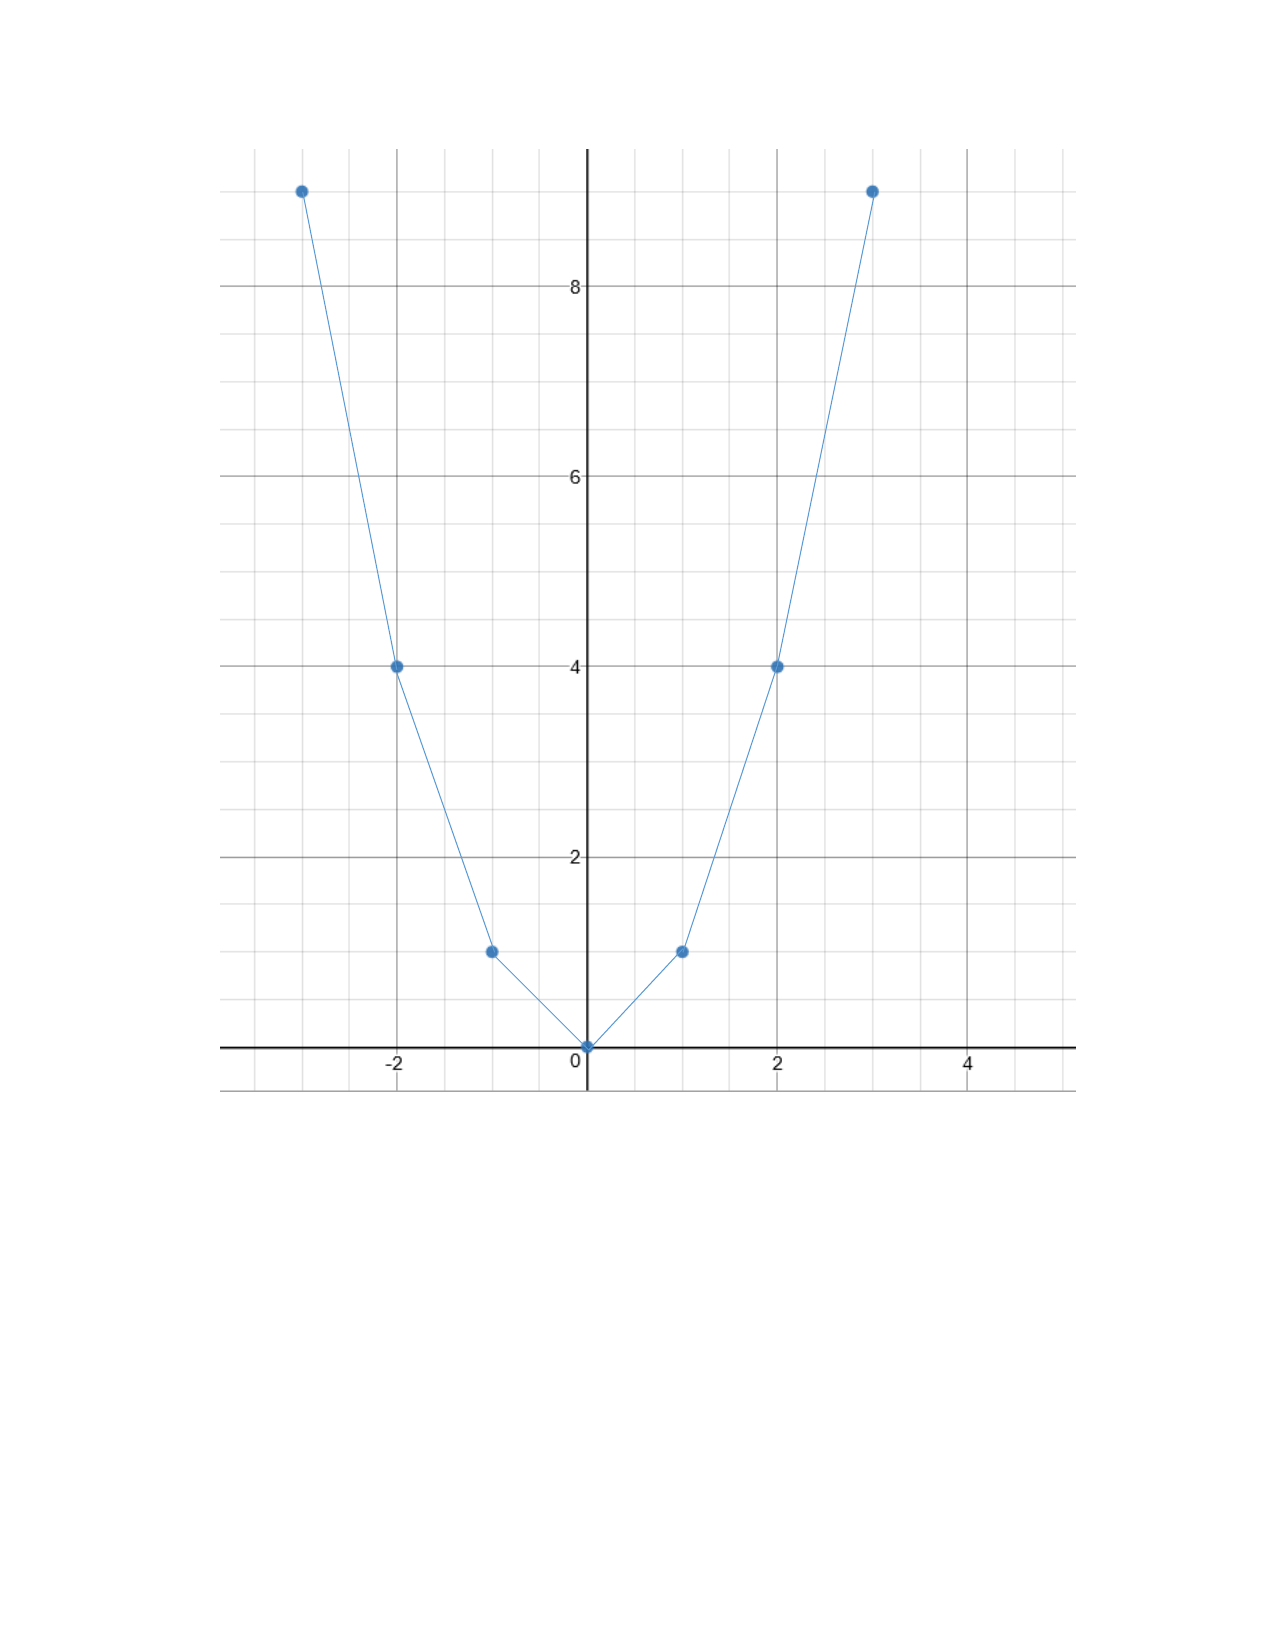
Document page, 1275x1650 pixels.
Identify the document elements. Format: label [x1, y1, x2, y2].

picture [220, 149, 1076, 1092]
